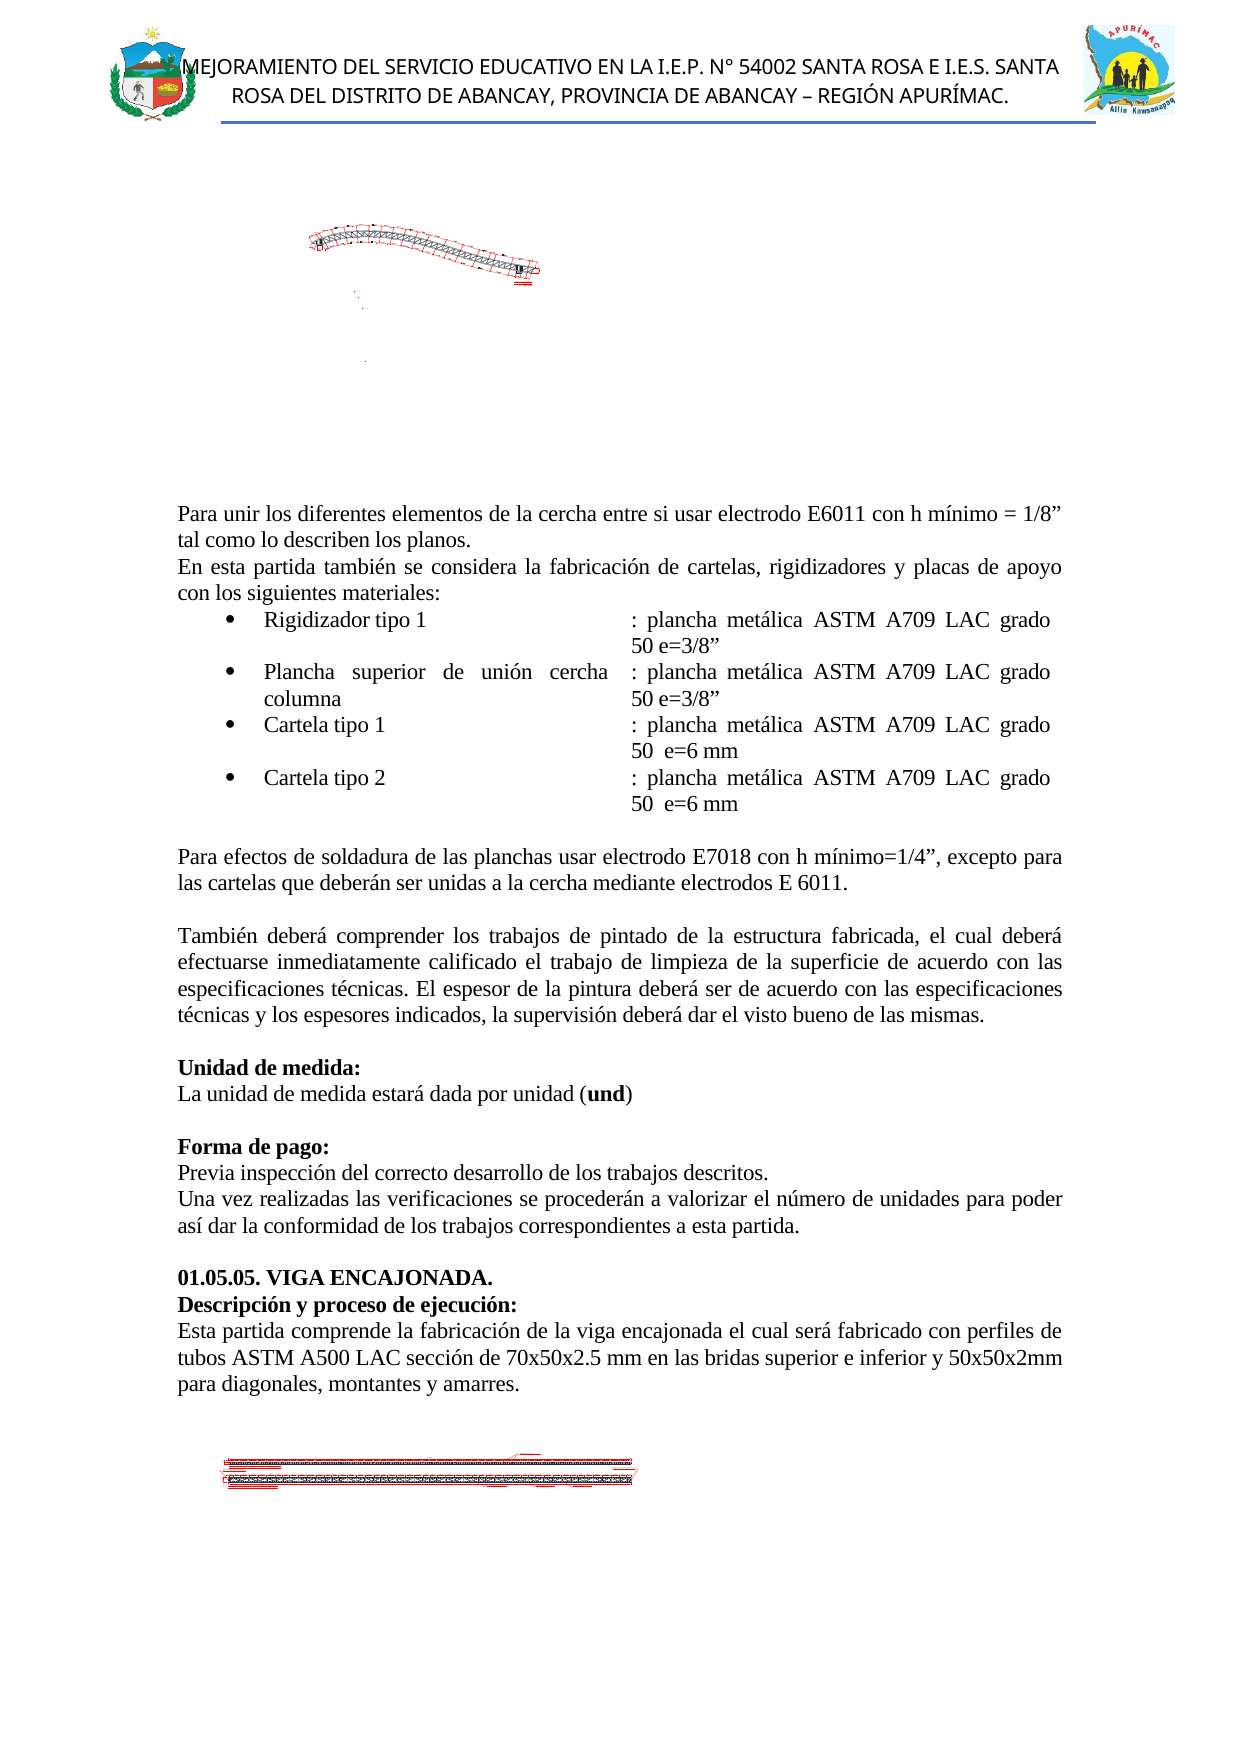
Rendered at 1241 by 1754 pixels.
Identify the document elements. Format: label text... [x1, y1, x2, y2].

table_cell Cartela tipo 1 [177, 711, 619, 764]
text Previa inspección del correcto desarrollo de los trabajos descritos. [177, 1159, 1063, 1185]
text Esta partida comprende la fabricación de la viga encajonada el cual será fabricado con perfiles de tubos ASTM A500 LAC sección de 70x50x2.5 mm en las bridas superior e inferior y 50x50x2mm para diagonales, montantes y amarres. [177, 1317, 1063, 1396]
text En esta partida también se considera la fabricación de cartelas, rigidizadores y placas de apoyo con los siguientes materiales: [177, 553, 1063, 606]
picture [1083, 25, 1175, 118]
text Descripción y proceso de ejecución: [177, 1291, 1063, 1317]
table_cell Cartela tipo 2 [177, 764, 619, 816]
table_cell : plancha metálica ASTM A709 LAC grado 50 e=6 mm [620, 711, 1062, 764]
text Para efectos de soldadura de las planchas usar electrodo E7018 con h mínimo=1/4”, excepto para las cartelas que deberán ser unidas a la cercha mediante electrodos E 6011. [177, 843, 1063, 896]
picture [109, 24, 196, 121]
table_header : plancha metálica ASTM A709 LAC grado 50 e=3/8” [620, 606, 1062, 658]
text También deberá comprender los trabajos de pintado de la estructura fabricada, el cual deberá efectuarse inmediatamente calificado el trabajo de limpieza de la superficie de acuerdo con las especificaciones técnicas. El espesor de la pintura deberá ser de acuerdo con las especificaciones técnicas y los espesores indicados, la supervisión deberá dar el visto bueno de las mismas. [177, 922, 1063, 1027]
table_cell : plancha metálica ASTM A709 LAC grado 50 e=3/8” [620, 658, 1062, 711]
text La unidad de medida estará dada por unidad (und) [177, 1080, 1063, 1106]
text Forma de pago: [177, 1133, 1063, 1159]
text Una vez realizadas las verificaciones se procederán a valorizar el número de unidades para poder así dar la conformidad de los trabajos correspondientes a esta partida. [177, 1185, 1063, 1238]
table_header Rigidizador tipo 1 [177, 606, 619, 658]
text Para unir los diferentes elementos de la cercha entre si usar electrodo E6011 con h mínimo = 1/8” tal como lo describen los planos. [177, 500, 1063, 553]
table_cell Plancha superior de unión cercha columna [177, 658, 619, 711]
text Unidad de medida: [177, 1054, 1063, 1080]
text 01.05.05. VIGA ENCAJONADA. [177, 1264, 1063, 1291]
table_cell : plancha metálica ASTM A709 LAC grado 50 e=6 mm [620, 764, 1062, 816]
